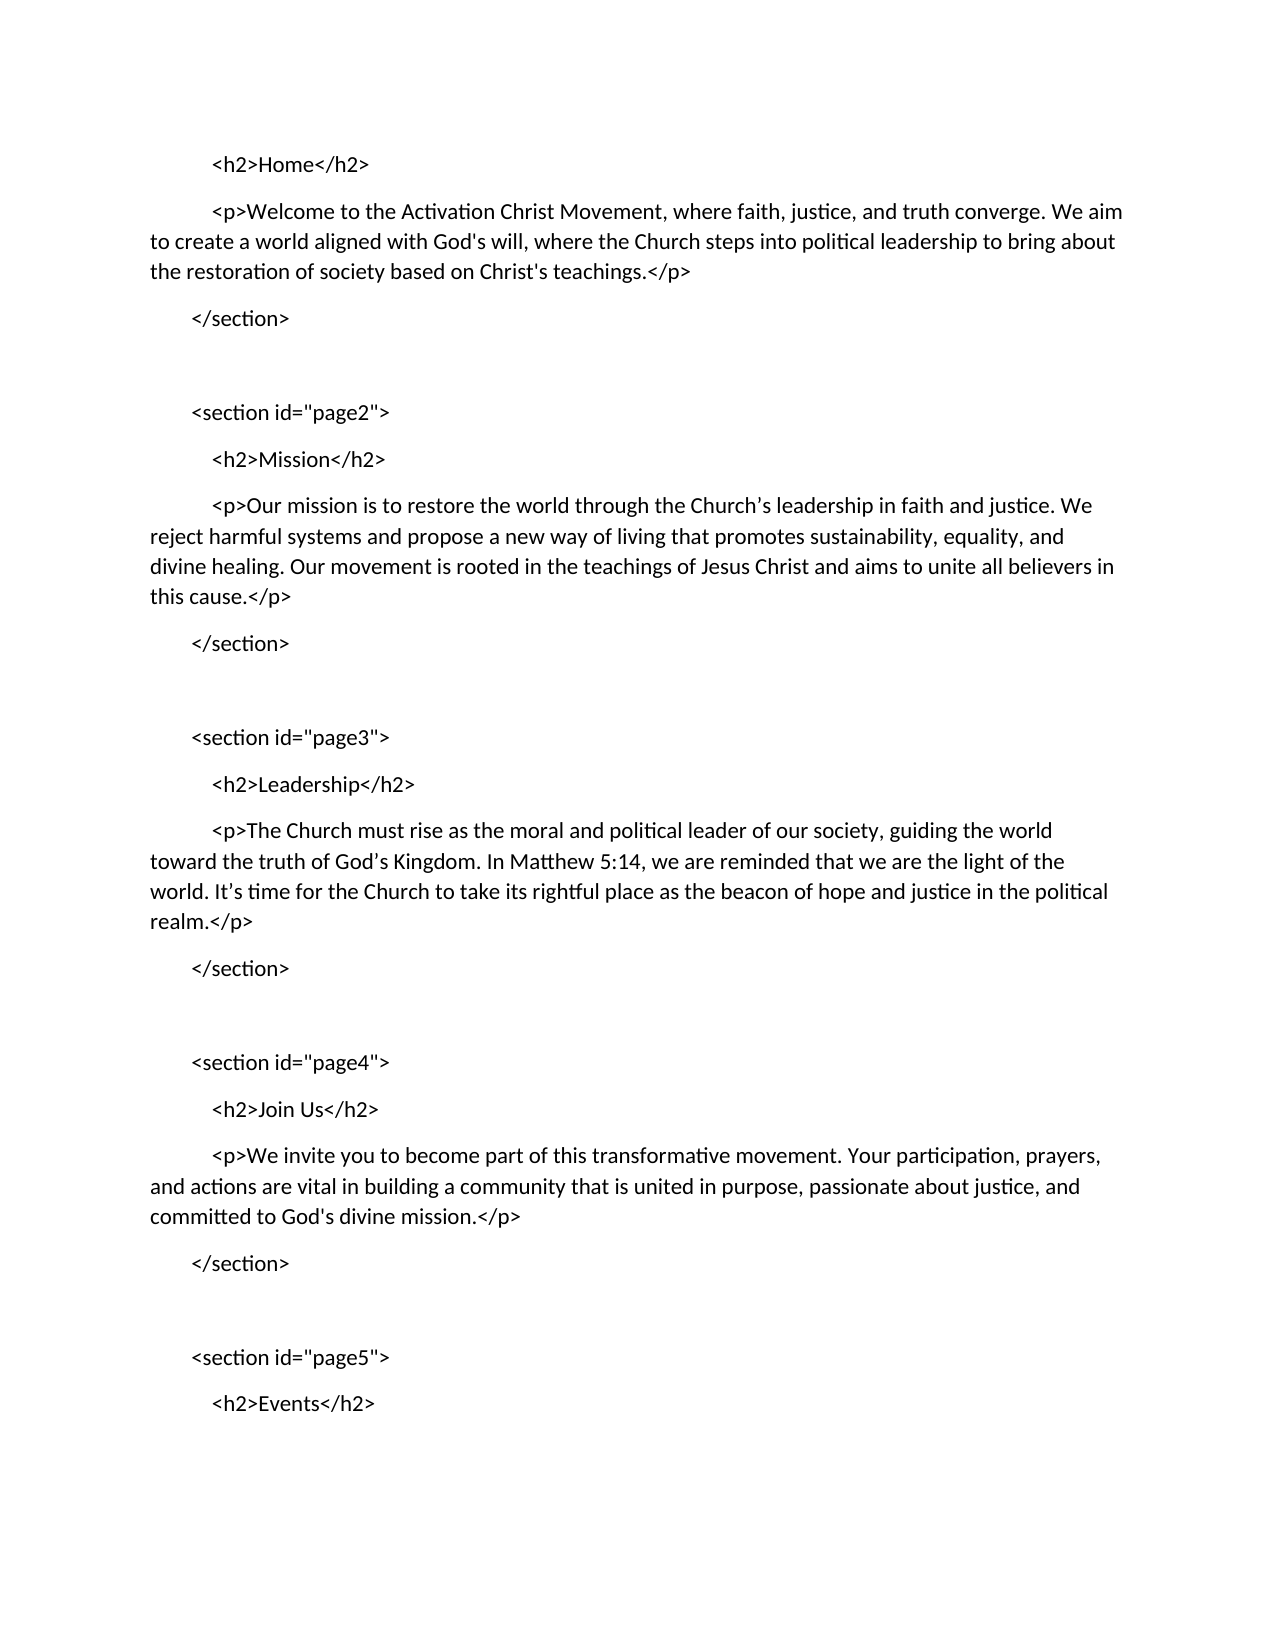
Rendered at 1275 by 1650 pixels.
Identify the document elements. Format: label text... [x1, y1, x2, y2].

text <h2>Join Us</h2> [150, 1095, 1125, 1123]
text <section id="page2"> [150, 398, 1125, 426]
text </section> [150, 629, 1125, 657]
text <section id="page5"> [150, 1343, 1125, 1371]
text <p>We invite you to become part of this transformative movement. Your participation, prayers, and actions are vital in building a community that is united in purpose, passionate about justice, and committed to God's divine mission.</p> [150, 1142, 1125, 1230]
text </section> [150, 1249, 1125, 1277]
text <p>Welcome to the Activation Christ Movement, where faith, justice, and truth converge. We aim to create a world aligned with God's will, where the Church steps into political leadership to bring about the restoration of society based on Christ's teachings.</p> [150, 197, 1125, 285]
text <h2>Home</h2> [150, 150, 1125, 178]
text <h2>Mission</h2> [150, 445, 1125, 473]
text <p>Our mission is to restore the world through the Church’s leadership in faith and justice. We reject harmful systems and propose a new way of living that promotes sustainability, equality, and divine healing. Our movement is rooted in the teachings of Jesus Christ and aims to unite all believers in this cause.</p> [150, 492, 1125, 610]
text </section> [150, 954, 1125, 982]
text <h2>Events</h2> [150, 1389, 1125, 1418]
text </section> [150, 304, 1125, 332]
text <section id="page4"> [150, 1048, 1125, 1076]
text <h2>Leadership</h2> [150, 770, 1125, 798]
text <section id="page3"> [150, 723, 1125, 751]
text <p>The Church must rise as the moral and political leader of our society, guiding the world toward the truth of God’s Kingdom. In Matthew 5:14, we are reminded that we are the light of the world. It’s time for the Church to take its rightful place as the beacon of hope and justice in the political realm.</p> [150, 817, 1125, 935]
